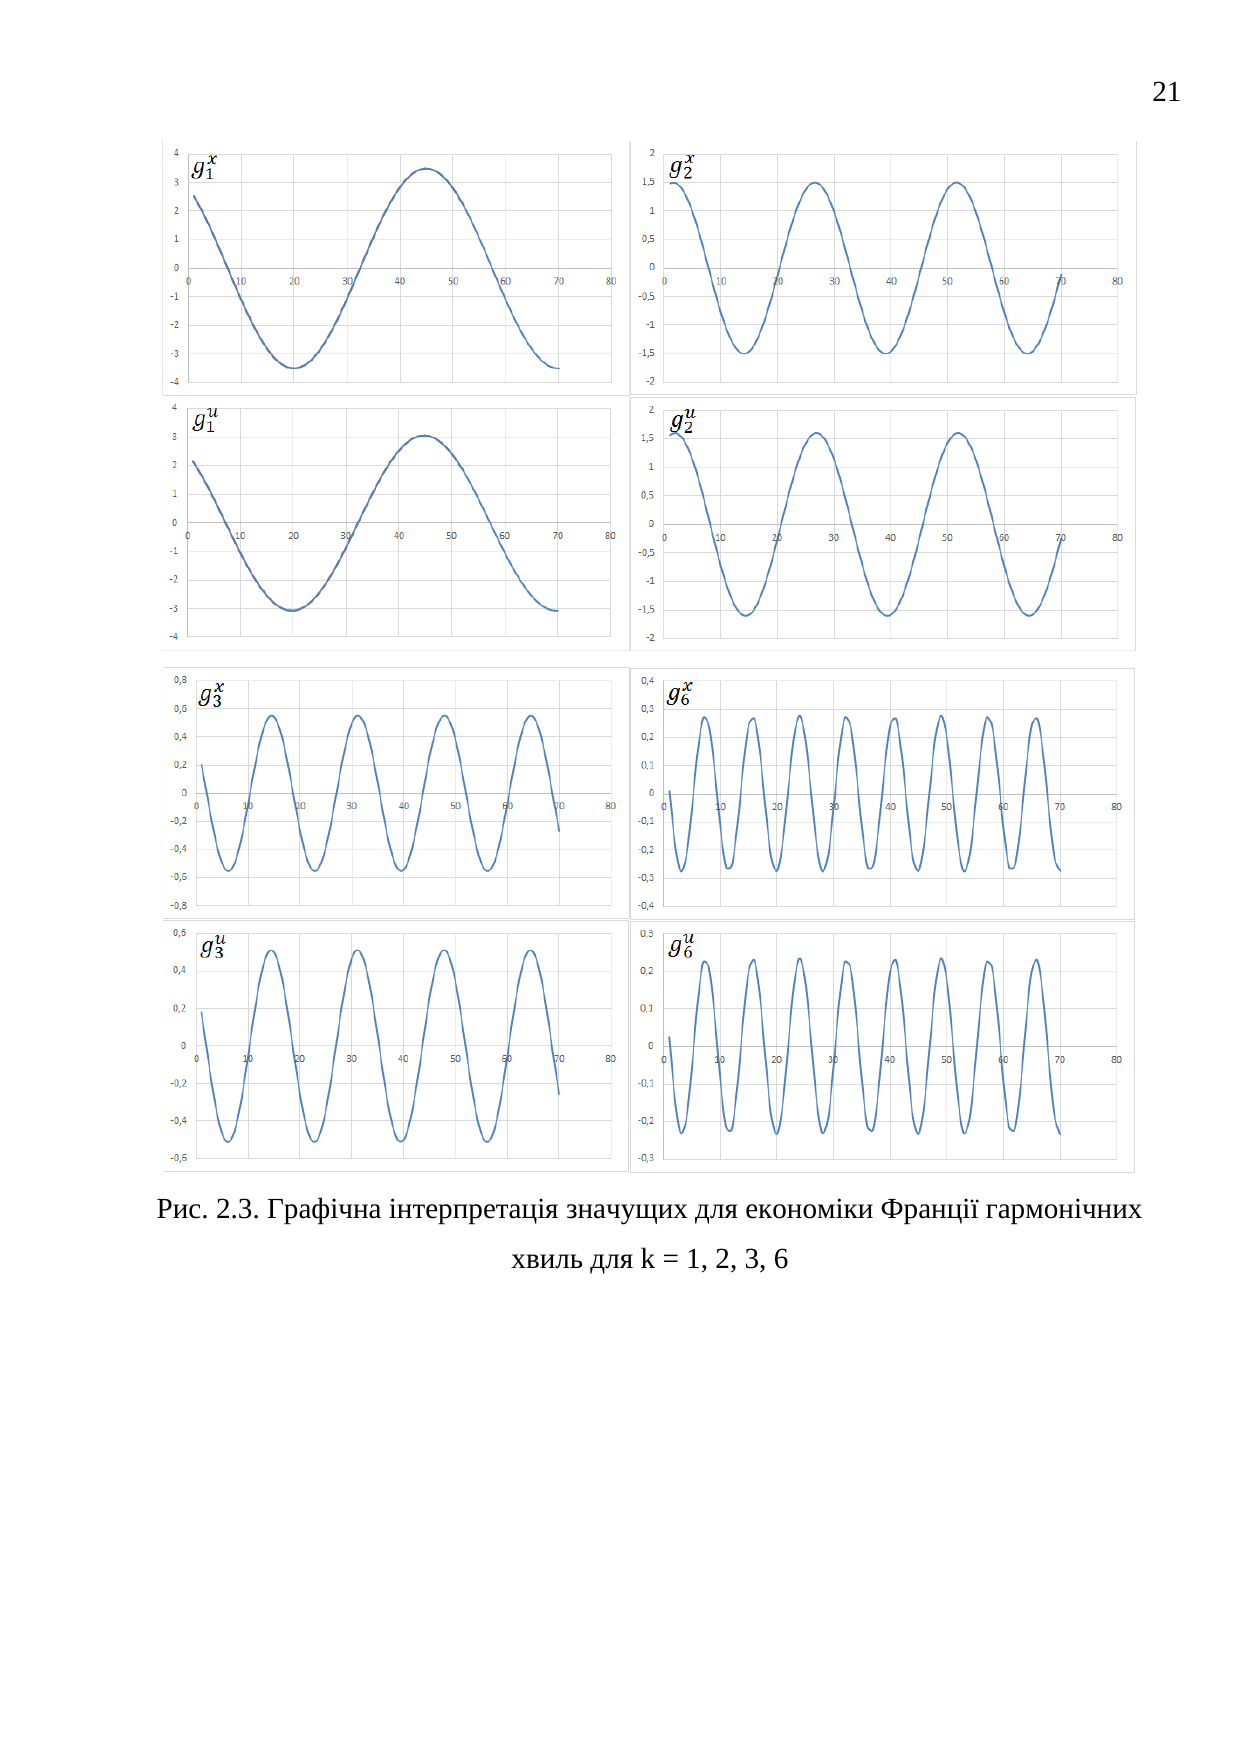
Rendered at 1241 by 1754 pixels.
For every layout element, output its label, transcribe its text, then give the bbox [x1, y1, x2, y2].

picture [162, 667, 1137, 1174]
text Рис. 2.3. Графічна інтерпретація значущих для економіки Франції гармонічних хвиль для k = 1, 2, 3, 6 [118, 1191, 1181, 1274]
picture [162, 141, 1138, 651]
